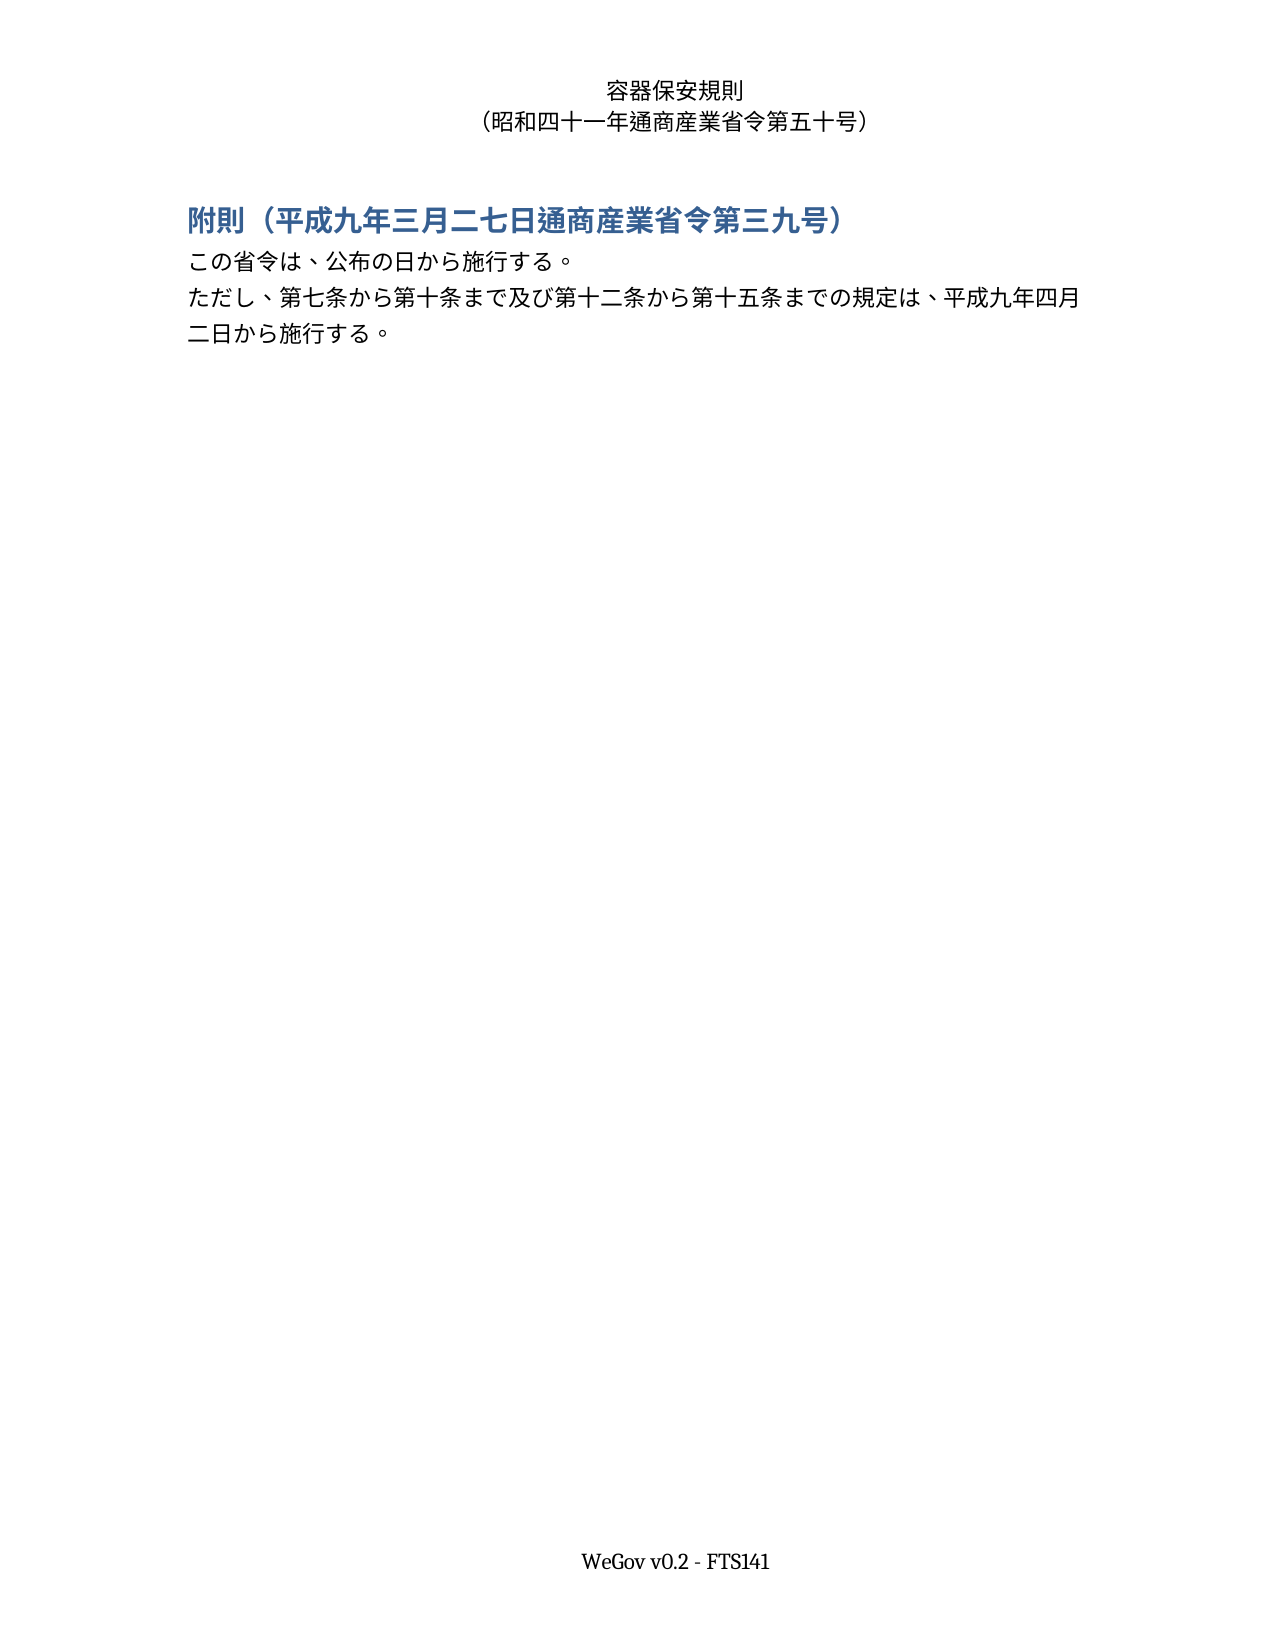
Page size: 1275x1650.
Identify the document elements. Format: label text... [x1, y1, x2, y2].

text この省令は、公布の日から施行する。 ただし、第七条から第十条まで及び第十二条から第十五条までの規定は、平成九年四月二日から施行する。 [187, 246, 1087, 349]
subtitle 附則（平成九年三月二七日通商産業省令第三九号） [187, 200, 1087, 240]
